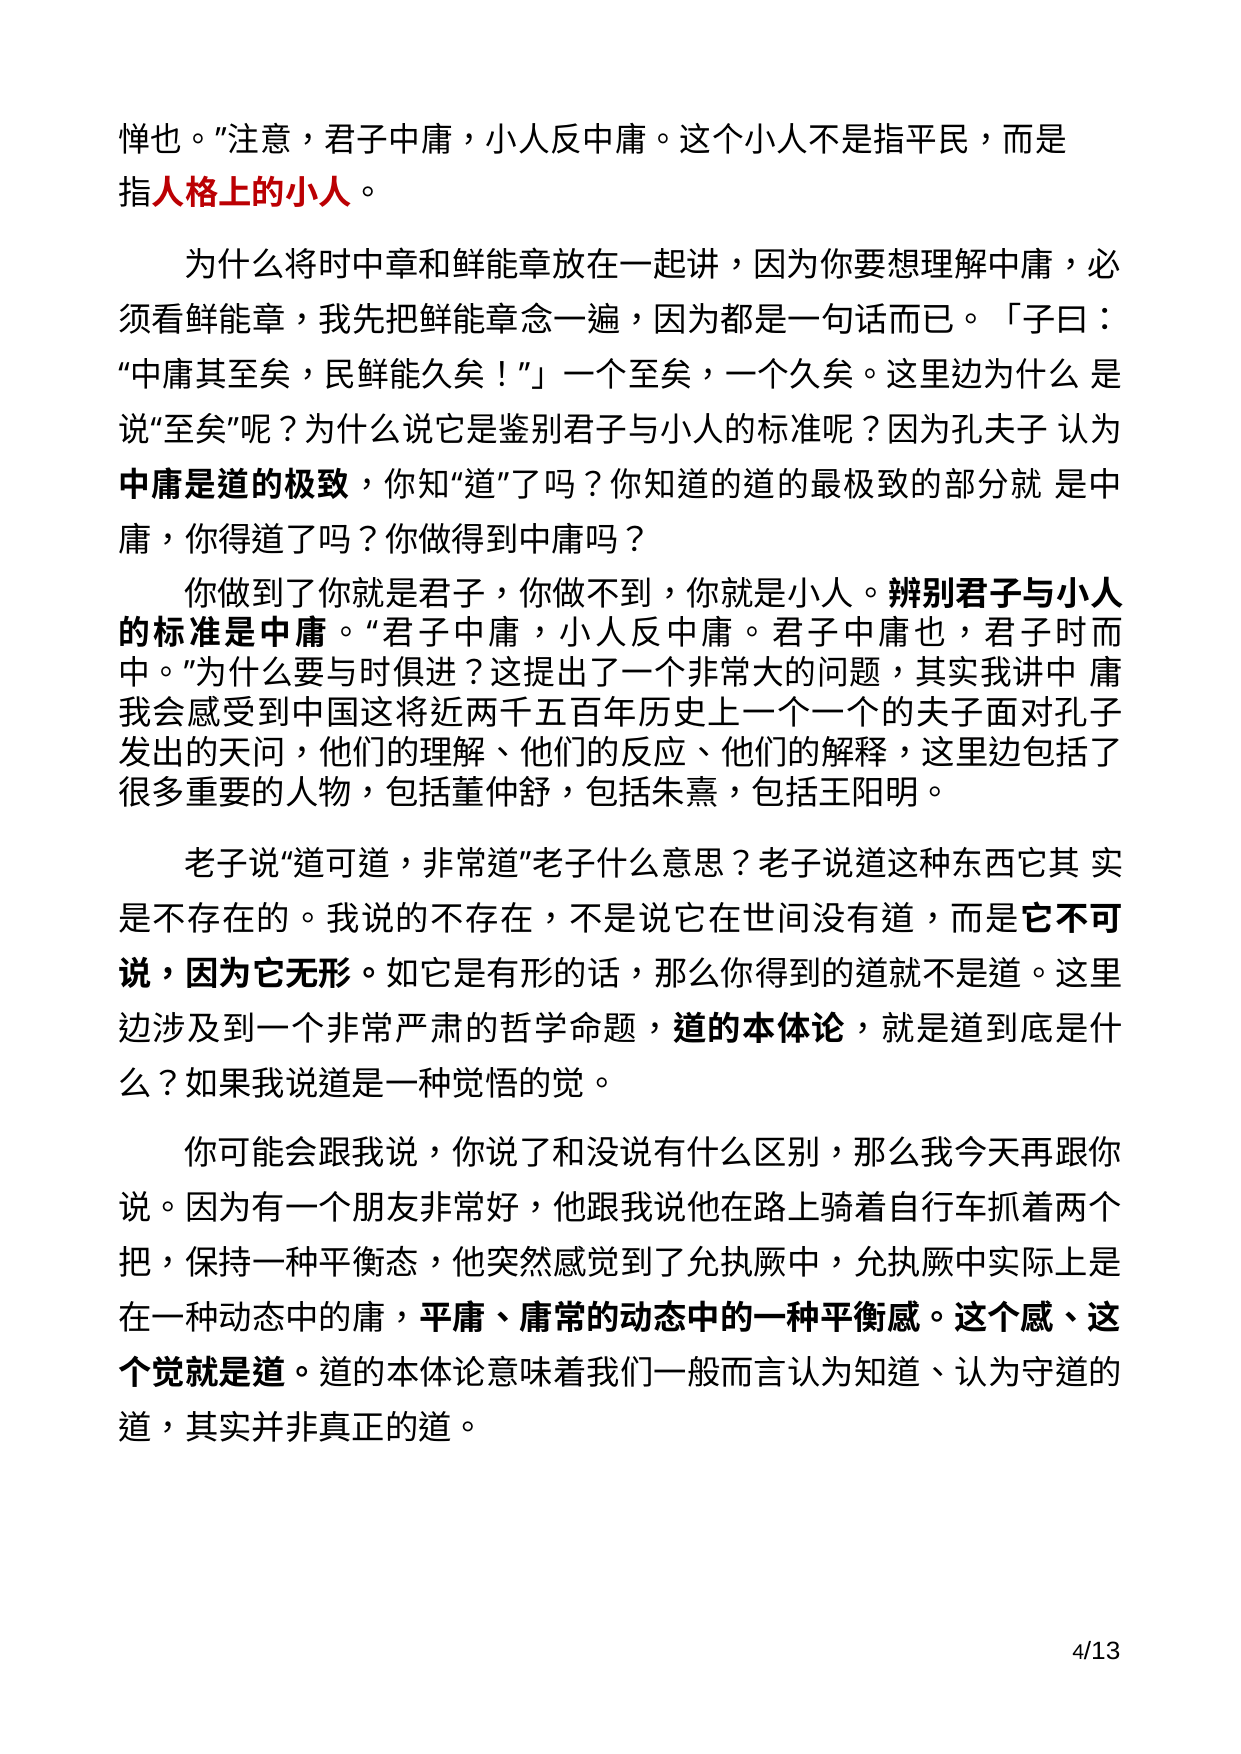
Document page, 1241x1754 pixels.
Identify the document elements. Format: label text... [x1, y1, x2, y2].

text 指⼈格上的⼩⼈。 [118, 160, 1134, 215]
text 惮也。”注意，君⼦中庸，小⼈反中庸。这个小⼈不是指平民，⽽是 [118, 114, 1134, 160]
text 老⼦说“道可道，非常道”老⼦什么意思？老⼦说道这种东西它其 实是不存在的。我说的不存在，不是说它在世间没有道，⽽是它不可 说，因为它⽆形。如它是有形的话，那么你得到的道就不是道。这里 边涉及到⼀个非常严肃的哲学命题，道的本体论，就是道到底是什 么？如果我说道是⼀种觉悟的觉。 [118, 831, 1123, 1106]
text 你做到了你就是君⼦，你做不到，你就是小⼈。辨别君⼦与⼩⼈ 的标准是中庸。“君⼦中庸，小⼈反中庸。君⼦中庸也，君⼦时⽽ 中。”为什么要与时俱进？这提出了⼀个非常⼤的问题，其实我讲中 庸我会感受到中国这将近两千五百年历史上⼀个⼀个的夫⼦面对孔⼦ 发出的天问，他们的理解、他们的反应、他们的解释，这里边包括了 很多重要的⼈物，包括董仲舒，包括朱熹，包括王阳明。 [118, 574, 1123, 814]
text 你可能会跟我说，你说了和没说有什么区别，那么我今天再跟你 说。因为有⼀个朋友非常好，他跟我说他在路上骑着自⾏车抓着两个 把，保持⼀种平衡态，他突然感觉到了允执厥中，允执厥中实际上是 在⼀种动态中的庸，平庸、庸常的动态中的⼀种平衡感。这个感、这 个觉就是道。道的本体论意味着我们⼀般⽽⾔认为知道、认为守道的 道，其实并非真正的道。 [118, 1121, 1122, 1451]
text 为什么将时中章和鲜能章放在⼀起讲，因为你要想理解中庸，必 须看鲜能章，我先把鲜能章念⼀遍，因为都是⼀句话⽽已。「⼦曰： “中庸其⾄矣，民鲜能久矣！”」⼀个⾄矣，⼀个久矣。这里边为什么 是说“⾄矣”呢？为什么说它是鉴别君⼦与小⼈的标准呢？因为孔夫⼦ 认为中庸是道的极致，你知“道”了吗？你知道的道的最极致的部分就 是中庸，你得道了吗？你做得到中庸吗？ [118, 232, 1122, 562]
